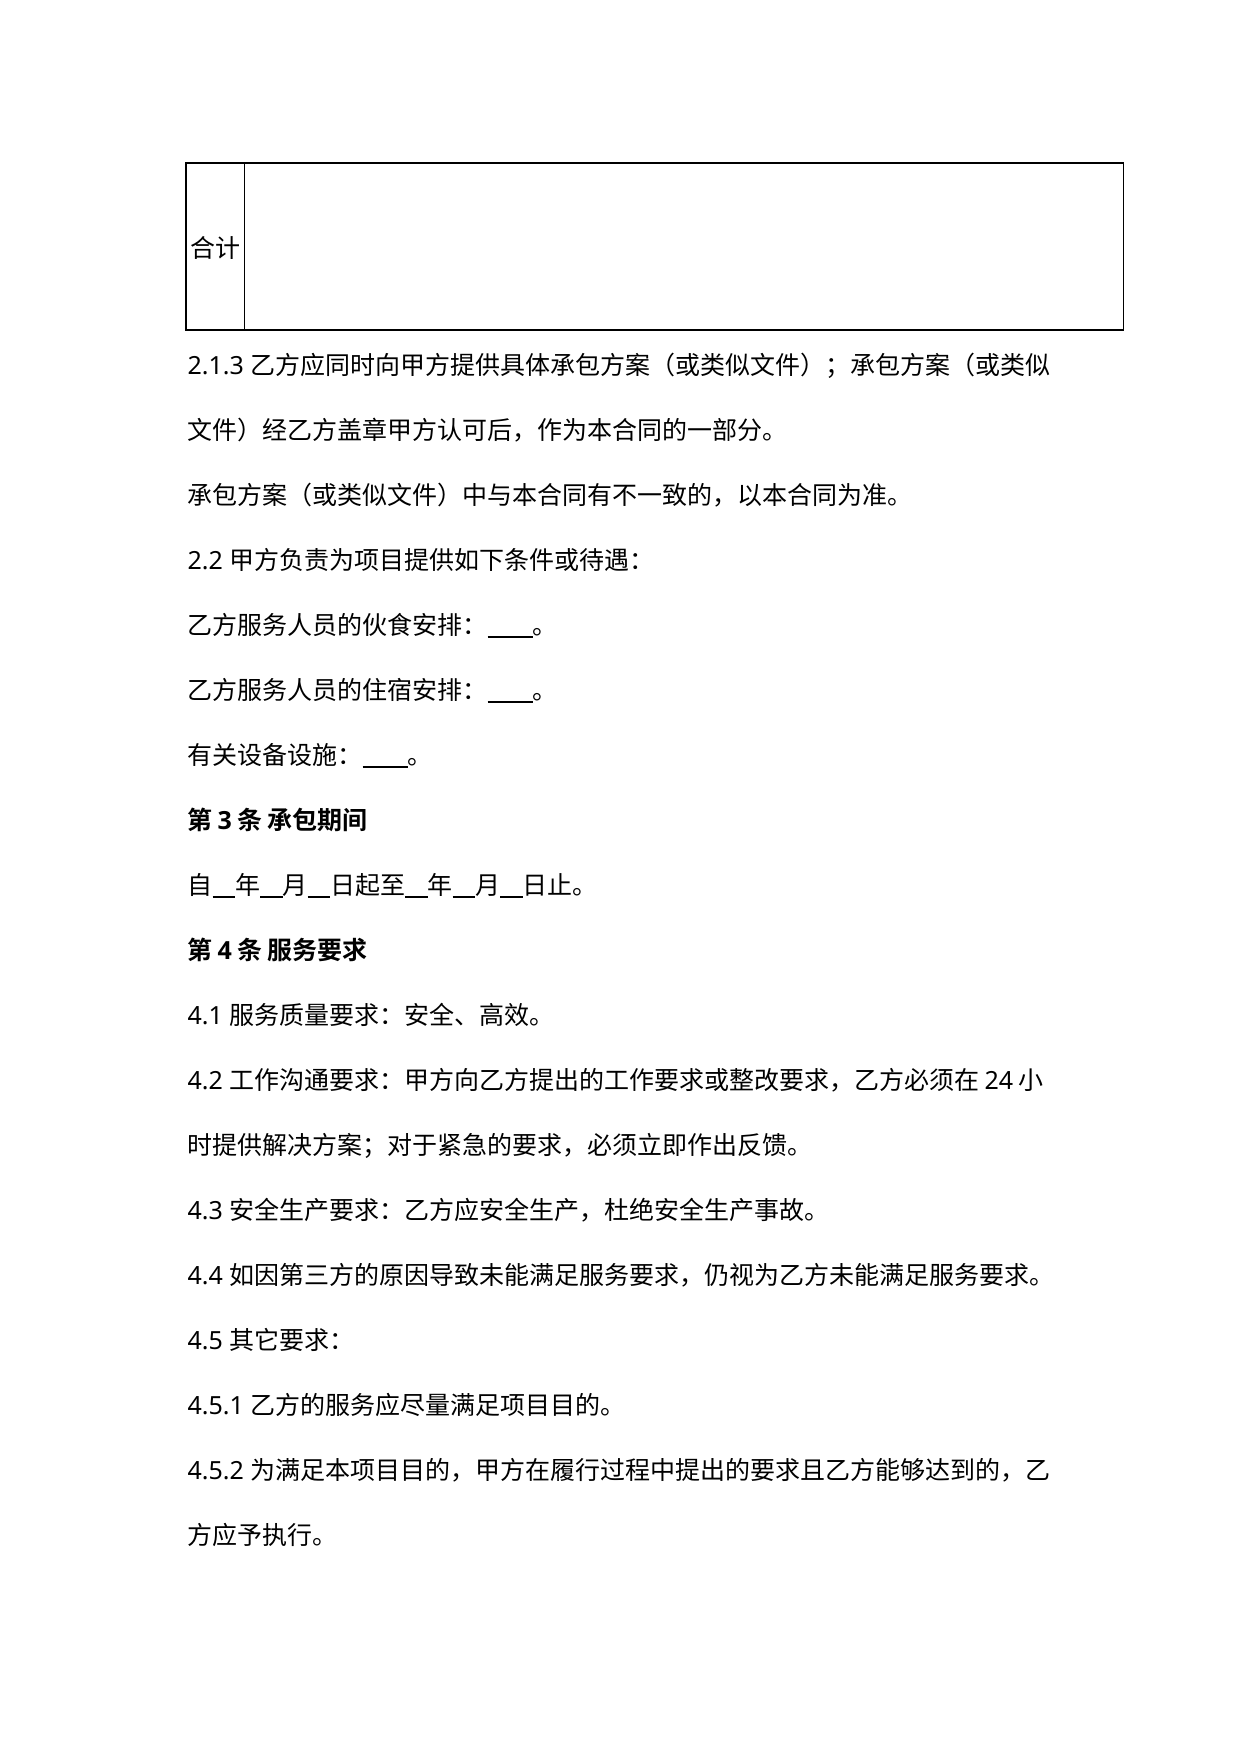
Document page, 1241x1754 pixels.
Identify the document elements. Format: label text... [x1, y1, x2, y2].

text 2.2 甲方负责为项目提供如下条件或待遇： [187, 526, 1053, 591]
table_cell 合计 [187, 164, 244, 329]
text 4.5.1 乙方的服务应尽量满足项目目的。 [187, 1371, 1053, 1436]
text 乙方服务人员的伙食安排： 。 [187, 591, 1053, 656]
text 4.3 安全生产要求：乙方应安全生产，杜绝安全生产事故。 [187, 1176, 1053, 1241]
table_cell [245, 164, 1123, 329]
subtitle 第3条 承包期间 [187, 786, 1053, 851]
text 4.2 工作沟通要求：甲方向乙方提出的工作要求或整改要求，乙方必须在24小时提供解决方案；对于紧急的要求，必须立即作出反馈。 [187, 1046, 1053, 1176]
text 承包方案（或类似文件）中与本合同有不一致的，以本合同为准。 [187, 461, 1053, 526]
text 有关设备设施： 。 [187, 721, 1053, 786]
text 4.5.2 为满足本项目目的，甲方在履行过程中提出的要求且乙方能够达到的，乙方应予执行。 [187, 1436, 1053, 1566]
text 4.4 如因第三方的原因导致未能满足服务要求，仍视为乙方未能满足服务要求。 [187, 1241, 1053, 1306]
text 4.1 服务质量要求：安全、高效。 [187, 981, 1053, 1046]
text 4.5 其它要求： [187, 1306, 1053, 1371]
text 乙方服务人员的住宿安排： 。 [187, 656, 1053, 721]
text 自 年 月 日起至 年 月 日止。 [187, 851, 1053, 916]
subtitle 第4条 服务要求 [187, 916, 1053, 981]
text 2.1.3 乙方应同时向甲方提供具体承包方案（或类似文件）；承包方案（或类似文件）经乙方盖章甲方认可后，作为本合同的一部分。 [187, 331, 1053, 461]
